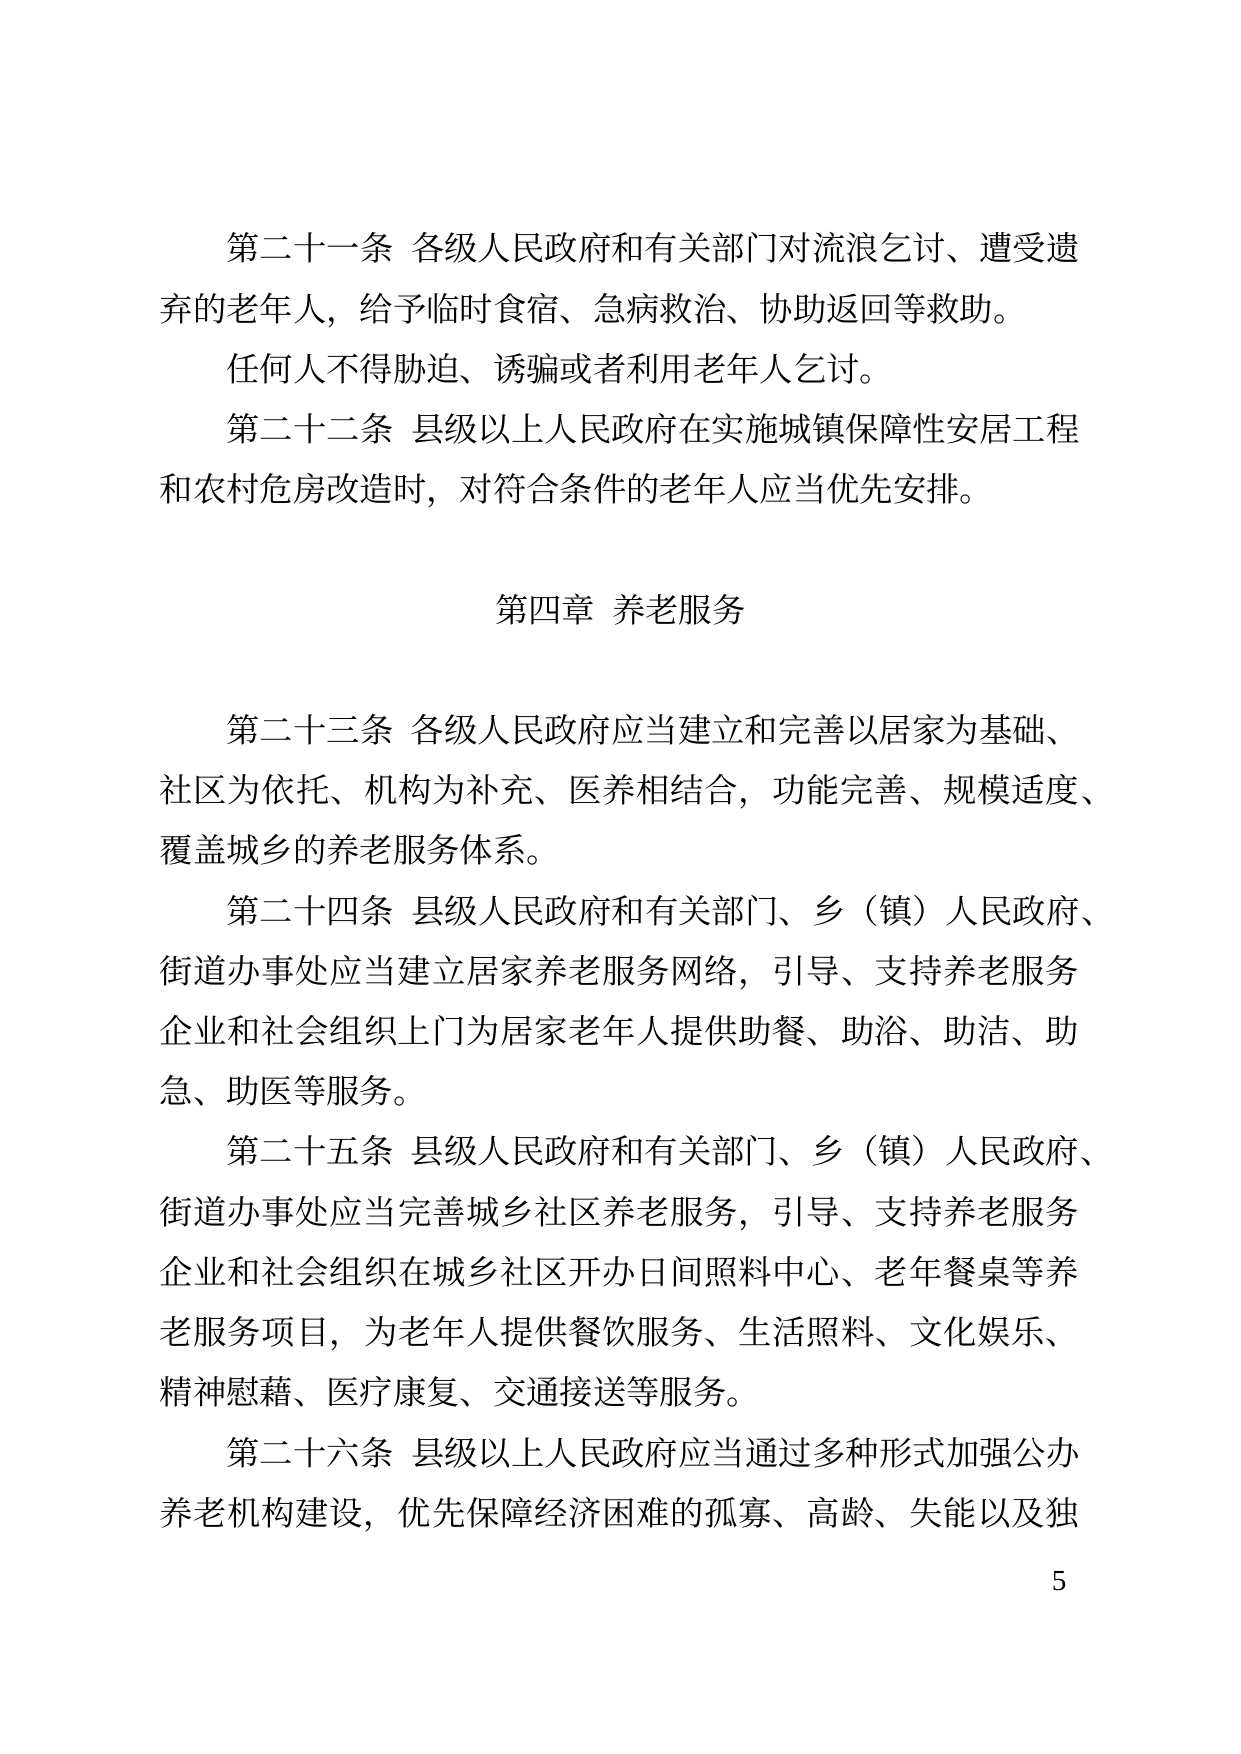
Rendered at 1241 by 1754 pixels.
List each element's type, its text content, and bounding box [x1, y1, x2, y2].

text 任何人不得胁迫、诱骗或者利用老年人乞讨。 [159, 333, 1081, 393]
text 第四章 养老服务 [159, 574, 1081, 634]
text 第二十五条 县级人民政府和有关部门、乡（镇）人民政府、街道办事处应当完善城乡社区养老服务，引导、支持养老服务企业和社会组织在城乡社区开办日间照料中心、老年餐桌等养老服务项目，为老年人提供餐饮服务、生活照料、文化娱乐、精神慰藉、医疗康复、交通接送等服务。 [159, 1116, 1081, 1417]
text 第二十二条 县级以上人民政府在实施城镇保障性安居工程和农村危房改造时，对符合条件的老年人应当优先安排。 [159, 393, 1081, 514]
text 第二十一条 各级人民政府和有关部门对流浪乞讨、遭受遗弃的老年人，给予临时食宿、急病救治、协助返回等救助。 [159, 213, 1081, 333]
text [159, 1417, 1081, 1537]
text 第二十四条 县级人民政府和有关部门、乡（镇）人民政府、街道办事处应当建立居家养老服务网络，引导、支持养老服务企业和社会组织上门为居家老年人提供助餐、助浴、助洁、助急、助医等服务。 [159, 875, 1081, 1116]
text 第二十三条 各级人民政府应当建立和完善以居家为基础、社区为依托、机构为补充、医养相结合，功能完善、规模适度、覆盖城乡的养老服务体系。 [159, 694, 1081, 875]
